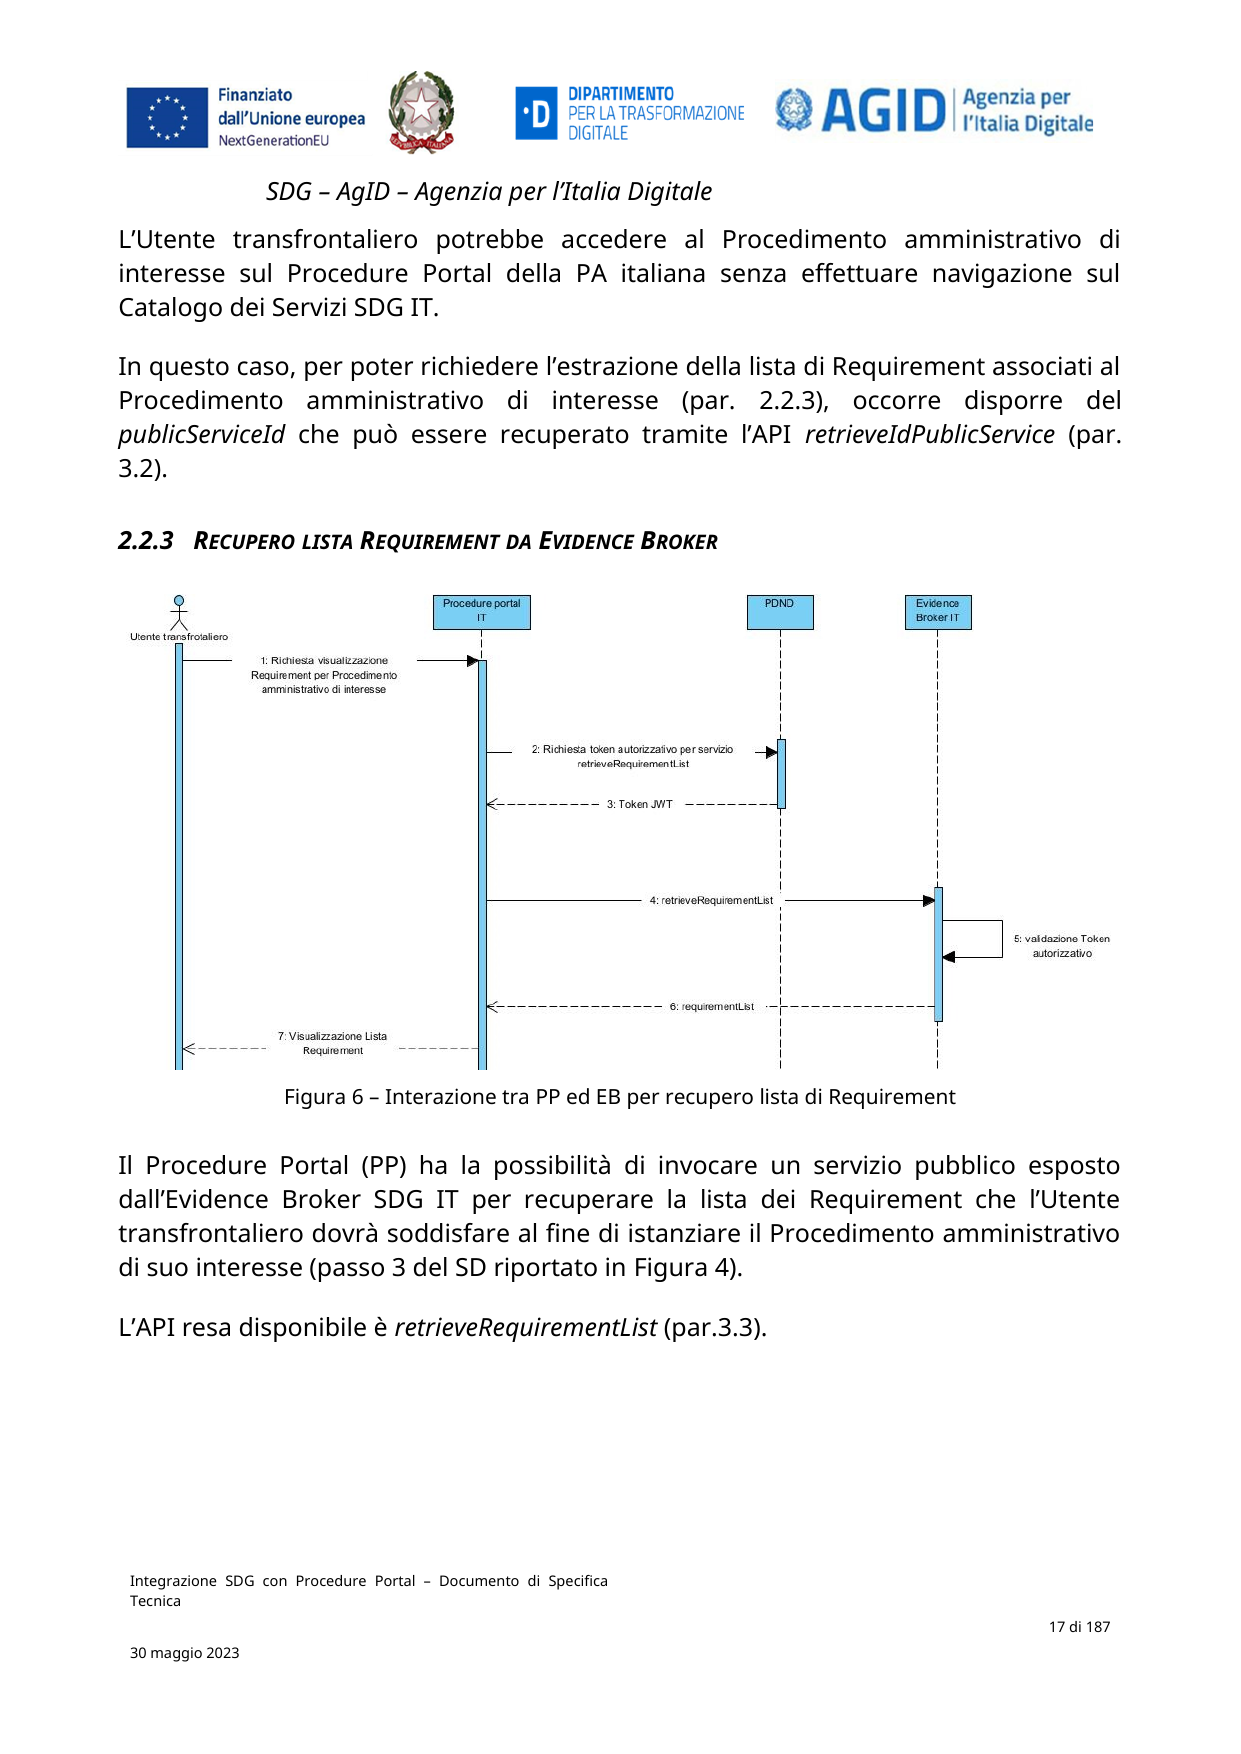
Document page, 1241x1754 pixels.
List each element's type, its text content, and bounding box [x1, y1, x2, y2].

picture [118, 594, 1123, 1070]
picture [118, 71, 1094, 157]
subtitle Recupero lista Requirement da Evidence Broker [118, 522, 1122, 557]
text L’Utente transfrontaliero potrebbe accedere al Procedimento amministrativo di interesse sul Procedure Portal della PA italiana senza effettuare navigazione sul Catalogo dei Servizi SDG IT. [118, 222, 1122, 324]
text L’API resa disponibile è retrieveRequirementList (par.3.3). [118, 1309, 1122, 1343]
text Figura 6 – Interazione tra PP ed EB per recupero lista di Requirement [118, 1082, 1122, 1110]
text In questo caso, per poter richiedere l’estrazione della lista di Requirement associati al Procedimento amministrativo di interesse (par. 2.3.3), occorre disporre del publicServiceId che può essere recuperato tramite l’API retrieveIdPublicService (par. 3.2). [118, 349, 1122, 485]
text Il Procedure Portal (PP) ha la possibilità di invocare un servizio pubblico esposto dall’Evidence Broker SDG IT per recuperare la lista dei Requirement che l’Utente transfrontaliero dovrà soddisfare al fine di istanziare il Procedimento amministrativo di suo interesse (passo 3 del SD riportato in Figura 4). [118, 1148, 1122, 1284]
